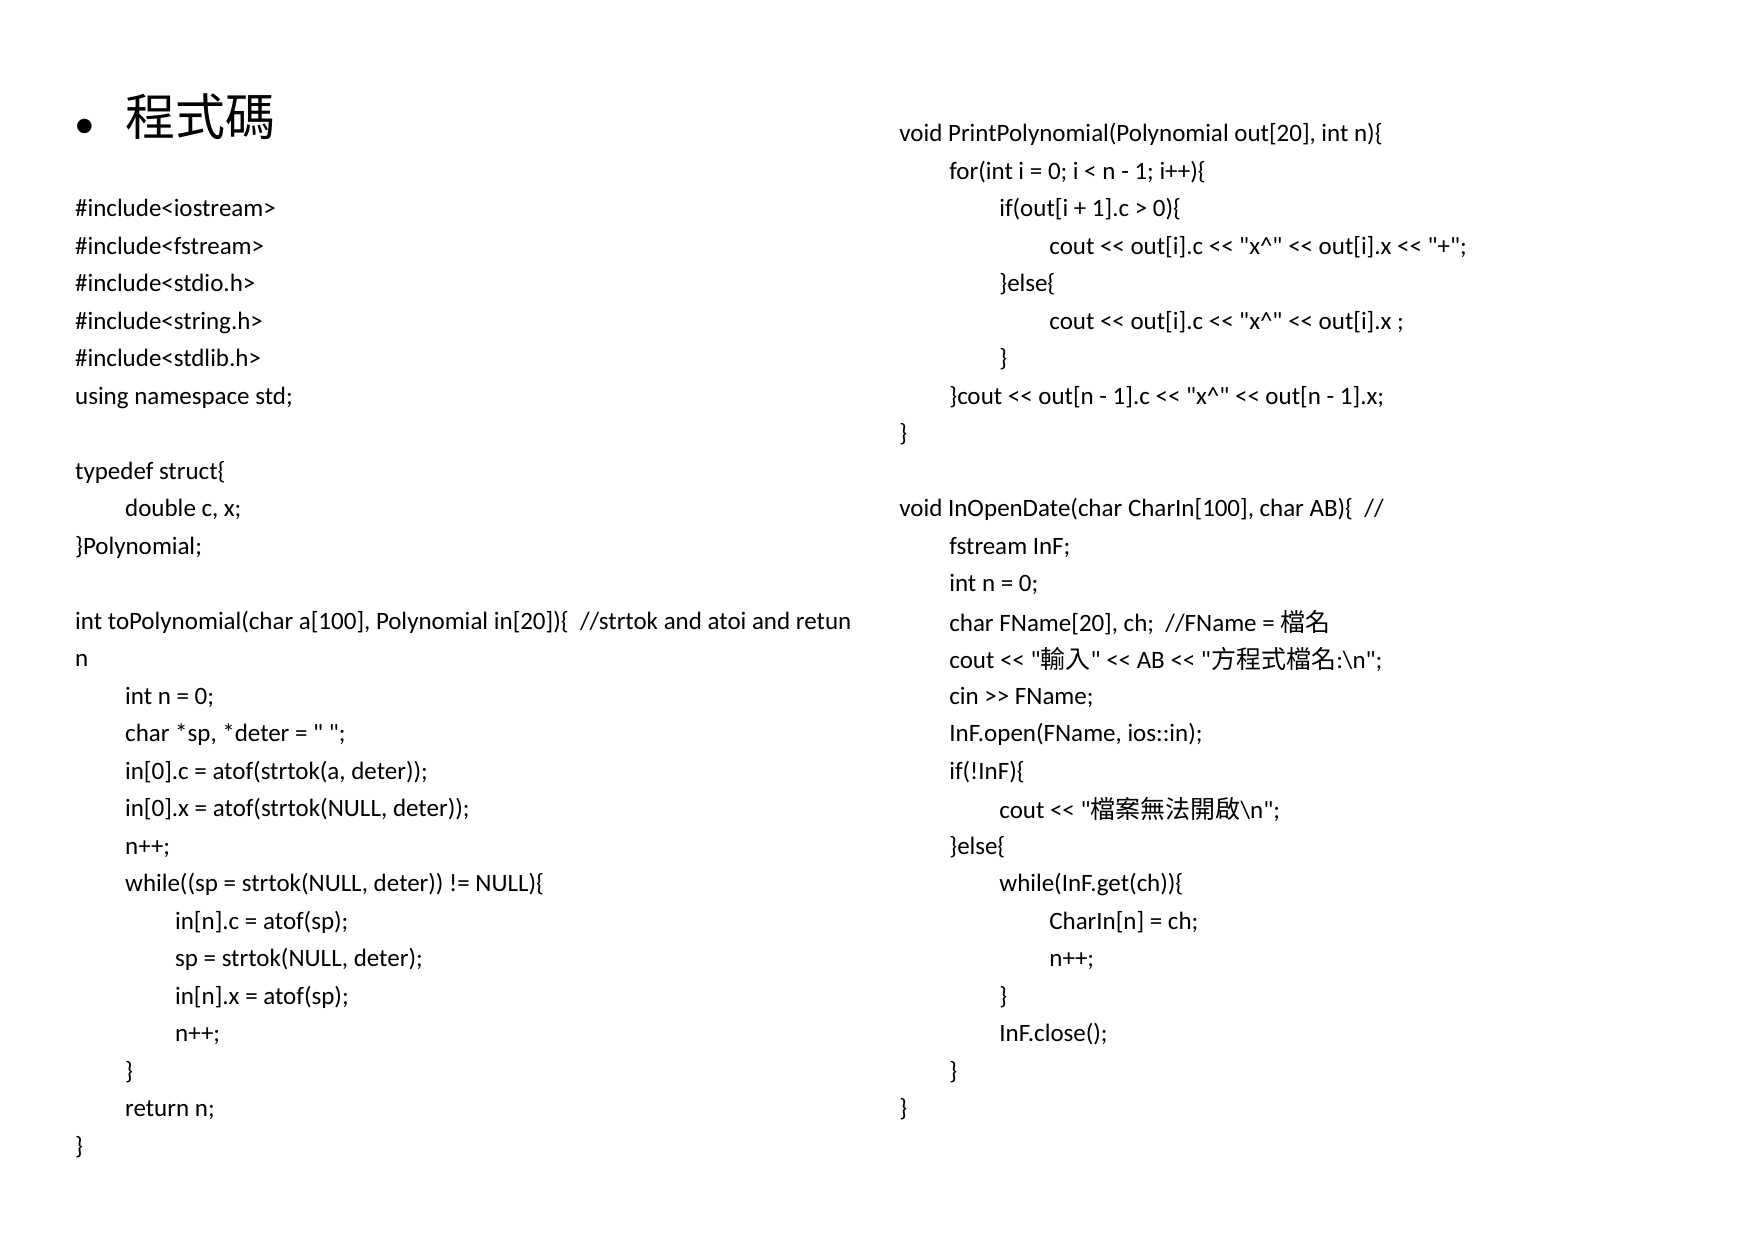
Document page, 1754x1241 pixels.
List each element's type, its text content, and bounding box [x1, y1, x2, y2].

text for(int i = 0; i < n - 1; i++){ [899, 151, 1679, 189]
list 程式碼 [75, 76, 855, 151]
text sp = strtok(NULL, deter); [75, 939, 855, 976]
text } [899, 339, 1679, 376]
text } [899, 976, 1679, 1014]
text if(!InF){ [899, 751, 1679, 789]
text return n; [75, 1089, 855, 1126]
text if(out[i + 1].c > 0){ [899, 189, 1679, 226]
text CharIn[n] = ch; [899, 901, 1679, 939]
text n++; [75, 1014, 855, 1051]
text char FName[20], ch; //FName = 檔名 [899, 601, 1679, 639]
text int n = 0; [899, 564, 1679, 601]
text double c, x; [75, 489, 855, 526]
text void InOpenDate(char CharIn[100], char AB){ // [899, 489, 1679, 526]
text cout << "輸入" << AB << "方程式檔名:\n"; [899, 639, 1679, 676]
text void PrintPolynomial(Polynomial out[20], int n){ [899, 114, 1679, 151]
text in[0].x = atof(strtok(NULL, deter)); [75, 789, 855, 826]
text int toPolynomial(char a[100], Polynomial in[20]){ //strtok and atoi and retun n [75, 601, 855, 676]
text n++; [899, 939, 1679, 976]
text #include<string.h> [75, 301, 855, 339]
text fstream InF; [899, 526, 1679, 564]
text } [899, 1089, 1679, 1126]
text }Polynomial; [75, 526, 855, 564]
text #include<stdio.h> [75, 264, 855, 301]
text cout << out[i].c << "x^" << out[i].x << "+"; [899, 226, 1679, 264]
text in[n].x = atof(sp); [75, 976, 855, 1014]
text while(InF.get(ch)){ [899, 864, 1679, 901]
text } [75, 1126, 855, 1164]
text #include<stdlib.h> [75, 339, 855, 376]
text #include<iostream> [75, 189, 855, 226]
text } [899, 414, 1679, 451]
text } [75, 1051, 855, 1089]
text } [899, 1051, 1679, 1089]
text }else{ [899, 264, 1679, 301]
text InF.close(); [899, 1014, 1679, 1051]
text cout << "檔案無法開啟\n"; [899, 789, 1679, 826]
text in[0].c = atof(strtok(a, deter)); [75, 751, 855, 789]
text }cout << out[n - 1].c << "x^" << out[n - 1].x; [899, 376, 1679, 414]
text in[n].c = atof(sp); [75, 901, 855, 939]
text cin >> FName; [899, 676, 1679, 714]
text using namespace std; [75, 376, 855, 414]
text char *sp, *deter = " "; [75, 714, 855, 751]
text #include<fstream> [75, 226, 855, 264]
text }else{ [899, 826, 1679, 864]
text cout << out[i].c << "x^" << out[i].x ; [899, 301, 1679, 339]
text InF.open(FName, ios::in); [899, 714, 1679, 751]
text n++; [75, 826, 855, 864]
text int n = 0; [75, 676, 855, 714]
text while((sp = strtok(NULL, deter)) != NULL){ [75, 864, 855, 901]
text typedef struct{ [75, 451, 855, 489]
